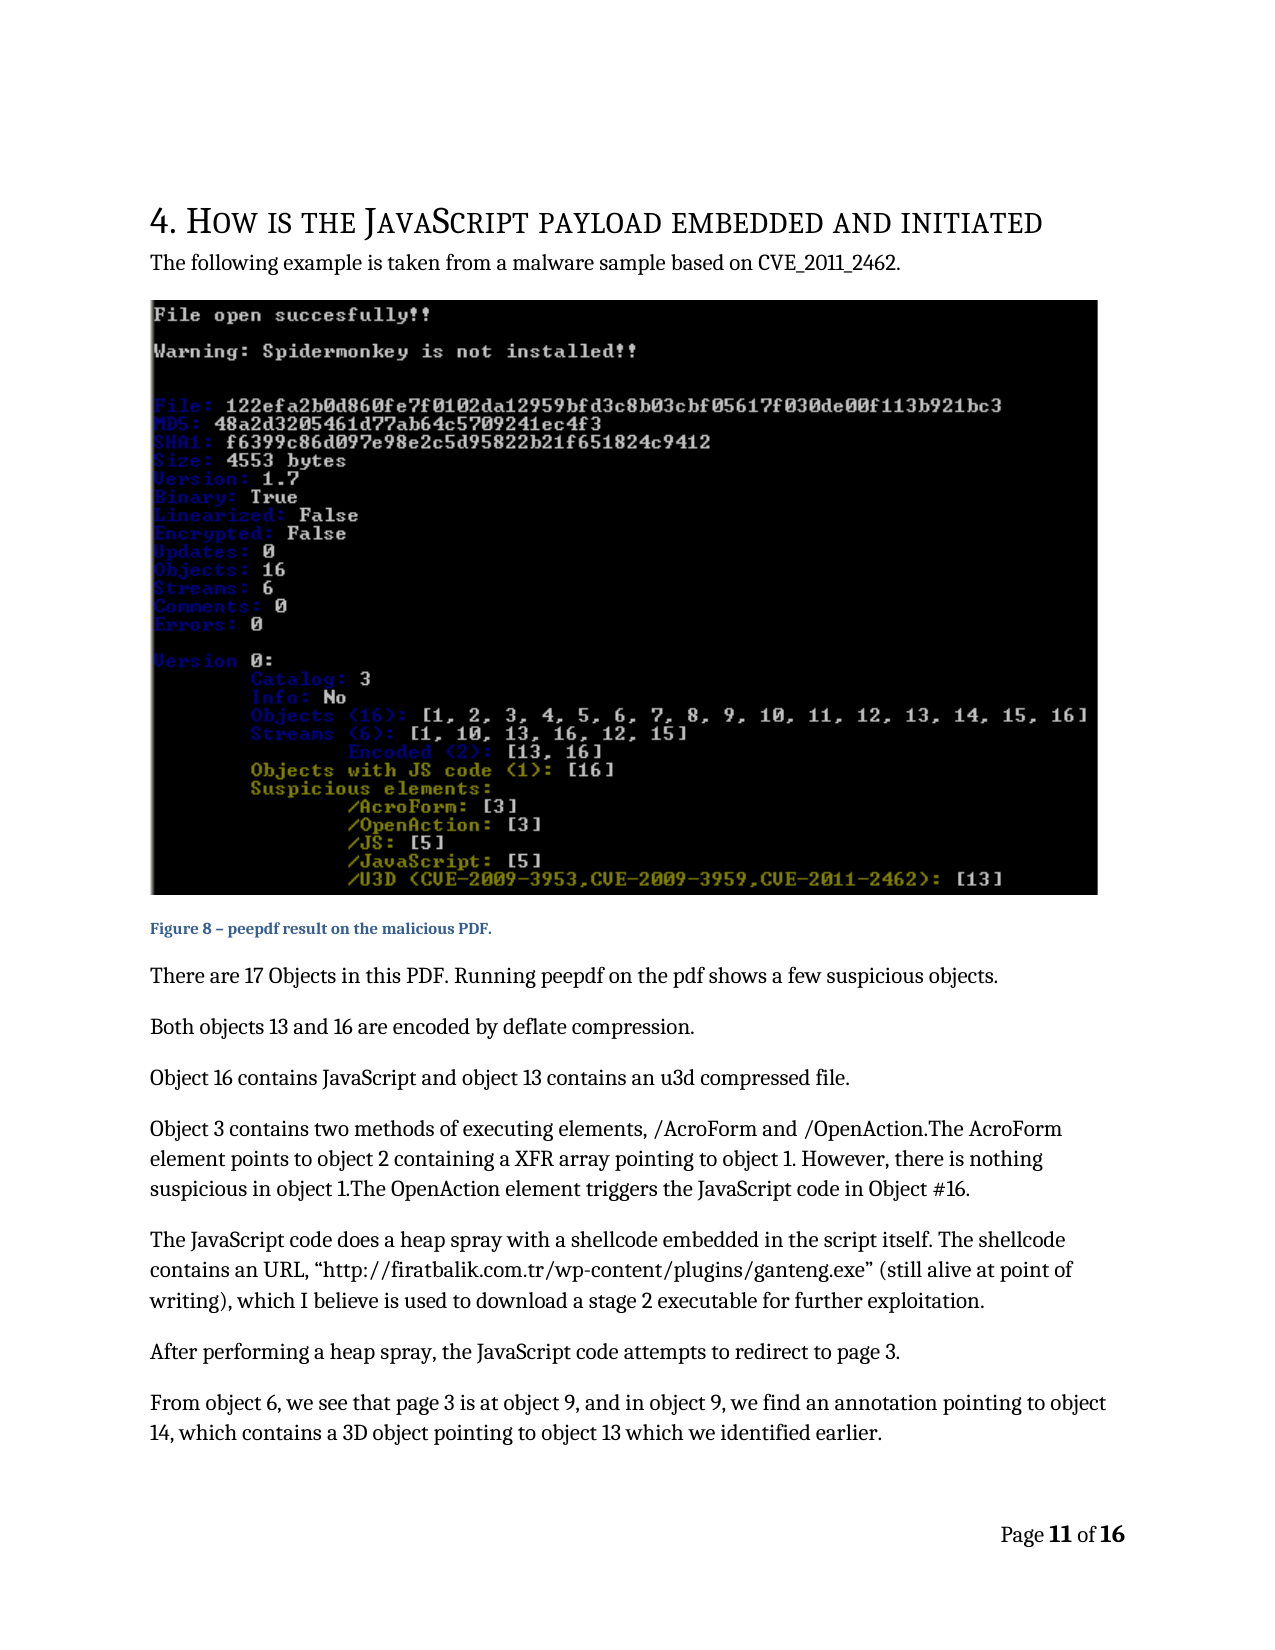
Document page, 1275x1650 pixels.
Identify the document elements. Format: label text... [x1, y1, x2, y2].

text Object 16 contains JavaScript and object 13 contains an u3d compressed file. [150, 1064, 1125, 1091]
text The JavaScript code does a heap spray with a shellcode embedded in the script itself. The shellcode contains an URL, “http://firatbalik.com.tr/wp-content/plugins/ganteng.exe” (still alive at point of writing), which I believe is used to download a stage 2 executable for further exploitation. [150, 1227, 1125, 1314]
text Object 3 contains two methods of executing elements, /AcroForm and /OpenAction.The AcroForm element points to object 2 containing a XFR array pointing to object 1. However, there is nothing suspicious in object 1.The OpenAction element triggers the JavaScript code in Object #16. [150, 1116, 1125, 1202]
text From object 6, we see that page 3 is at object 9, and in object 9, we find an annotation pointing to object 14, which contains a 3D object pointing to object 13 which we identified earlier. [150, 1389, 1125, 1446]
subtitle 4. How is the JavaScript payload embedded and initiated [150, 200, 1125, 243]
picture [150, 300, 1098, 895]
text The following example is taken from a malware sample based on CVE_2011_2462. [150, 249, 1125, 276]
text There are 17 Objects in this PDF. Running peepdf on the pdf shows a few suspicious objects. [150, 962, 1125, 989]
text After performing a heap spray, the JavaScript code attempts to redirect to page 3. [150, 1338, 1125, 1365]
text Both objects 13 and 16 are encoded by deflate compression. [150, 1013, 1125, 1040]
